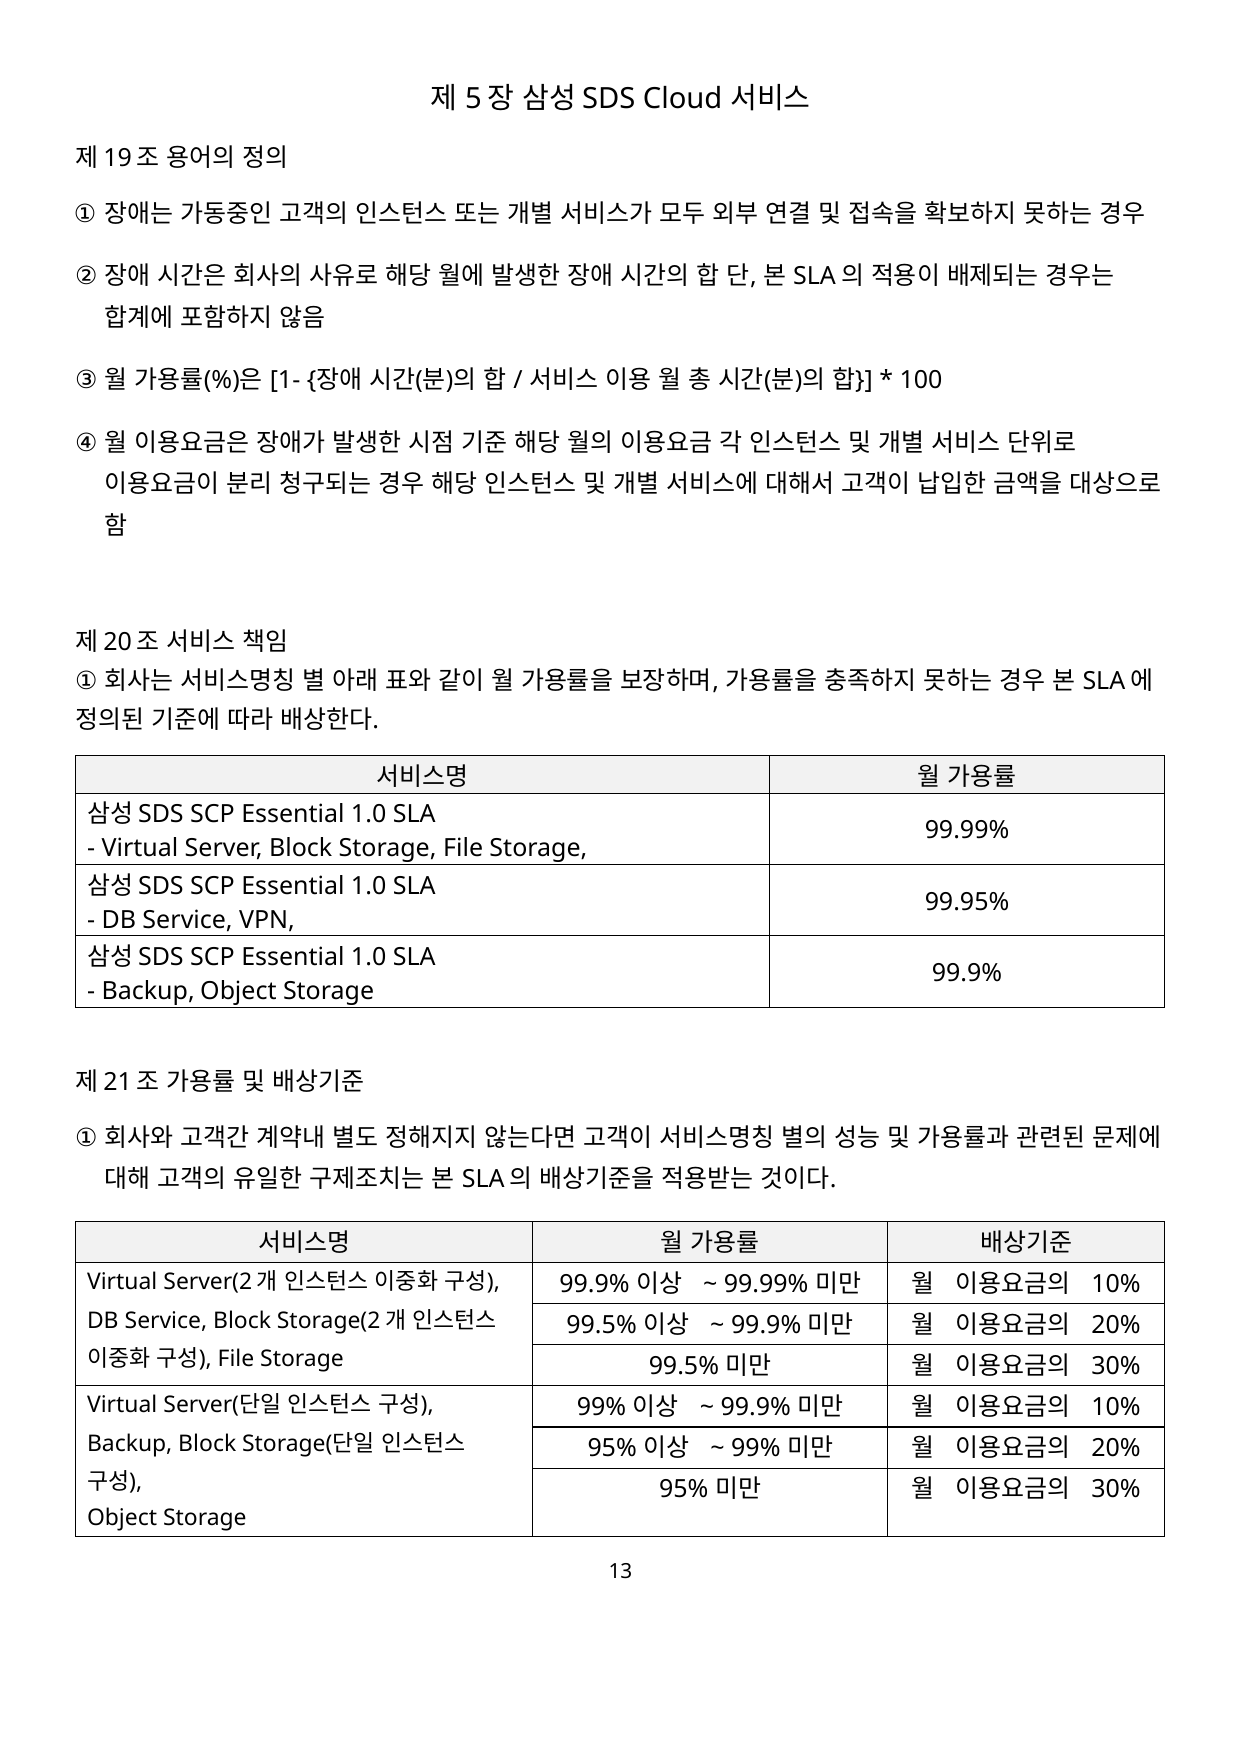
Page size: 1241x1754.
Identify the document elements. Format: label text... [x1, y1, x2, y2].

table_cell 월 이용요금의 20% [888, 1428, 1164, 1467]
text 제19조 용어의 정의 [75, 137, 1165, 174]
table_cell 99.95% [770, 865, 1164, 935]
table_cell 월 이용요금의 30% [888, 1469, 1164, 1536]
table_cell 99.99% [770, 794, 1164, 864]
table_header 서비스명 [76, 756, 769, 793]
list 월 이용요금은 장애가 발생한 시점 기준 해당 월의 이용요금 각 인스턴스 및 개별 서비스 단위로 이용요금이 분리 청구되는 경우 해당 인스턴스 및 개별 서비스에 대해서 고객이 납입한 금액을 대상으로 함 [75, 422, 1165, 542]
list 회사와 고객간 계약내 별도 정해지지 않는다면 고객이 서비스명칭 별의 성능 및 가용률과 관련된 문제에 대해 고객의 유일한 구제조치는 본 SLA의 배상기준을 적용받는 것이다. [75, 1117, 1165, 1195]
table_cell 삼성SDS SCP Essential 1.0 SLA - DB Service, VPN, [76, 865, 769, 935]
text 제 5장 삼성SDS Cloud 서비스 [75, 75, 1165, 117]
table_header 월 가용률 [770, 756, 1164, 793]
table_cell 99.5% 이상 ~ 99.9% 미만 [533, 1304, 887, 1344]
table_cell Virtual Server(단일 인스턴스 구성), Backup, Block Storage(단일 인스턴스 구성), Object Storage [76, 1386, 532, 1536]
table_cell 월 이용요금의 10% [888, 1386, 1164, 1426]
table_cell 월 이용요금의 30% [888, 1345, 1164, 1385]
list 장애 시간은 회사의 사유로 해당 월에 발생한 장애 시간의 합 단, 본 SLA의 적용이 배제되는 경우는 합계에 포함하지 않음 [75, 256, 1165, 333]
table_cell 삼성SDS SCP Essential 1.0 SLA - Virtual Server, Block Storage, File Storage, [76, 794, 769, 864]
table_header 월 가용률 [533, 1222, 887, 1262]
text 제20조 서비스 책임 ① 회사는 서비스명칭 별 아래 표와 같이 월 가용률을 보장하며, 가용률을 충족하지 못하는 경우 본 SLA에 정의된 기준에 따라 배상한다. [75, 622, 1165, 736]
table_cell 99.9% [770, 936, 1164, 1007]
table_cell 95% 미만 [533, 1469, 887, 1536]
table_cell Virtual Server(2개 인스턴스 이중화 구성), DB Service, Block Storage(2개 인스턴스 이중화 구성), File Storage [76, 1263, 532, 1385]
table_cell 월 이용요금의 10% [888, 1263, 1164, 1303]
text 제21조 가용률 및 배상기준 [75, 1061, 1165, 1097]
table_cell 삼성SDS SCP Essential 1.0 SLA - Backup, Object Storage [76, 936, 769, 1007]
table_cell 99.5% 미만 [533, 1345, 887, 1385]
table_header 배상기준 [888, 1222, 1164, 1262]
list 월 가용률(%)은 [1- {장애 시간(분)의 합 / 서비스 이용 월 총 시간(분)의 합}] * 100 [75, 360, 1165, 396]
table_cell 99.9% 이상 ~ 99.99% 미만 [533, 1263, 887, 1303]
table_cell 95% 이상 ~ 99% 미만 [533, 1428, 887, 1467]
table_cell 99% 이상 ~ 99.9% 미만 [533, 1386, 887, 1426]
table_header 서비스명 [76, 1222, 532, 1262]
list 장애는 가동중인 고객의 인스턴스 또는 개별 서비스가 모두 외부 연결 및 접속을 확보하지 못하는 경우 [73, 193, 1165, 229]
table_cell 월 이용요금의 20% [888, 1304, 1164, 1344]
